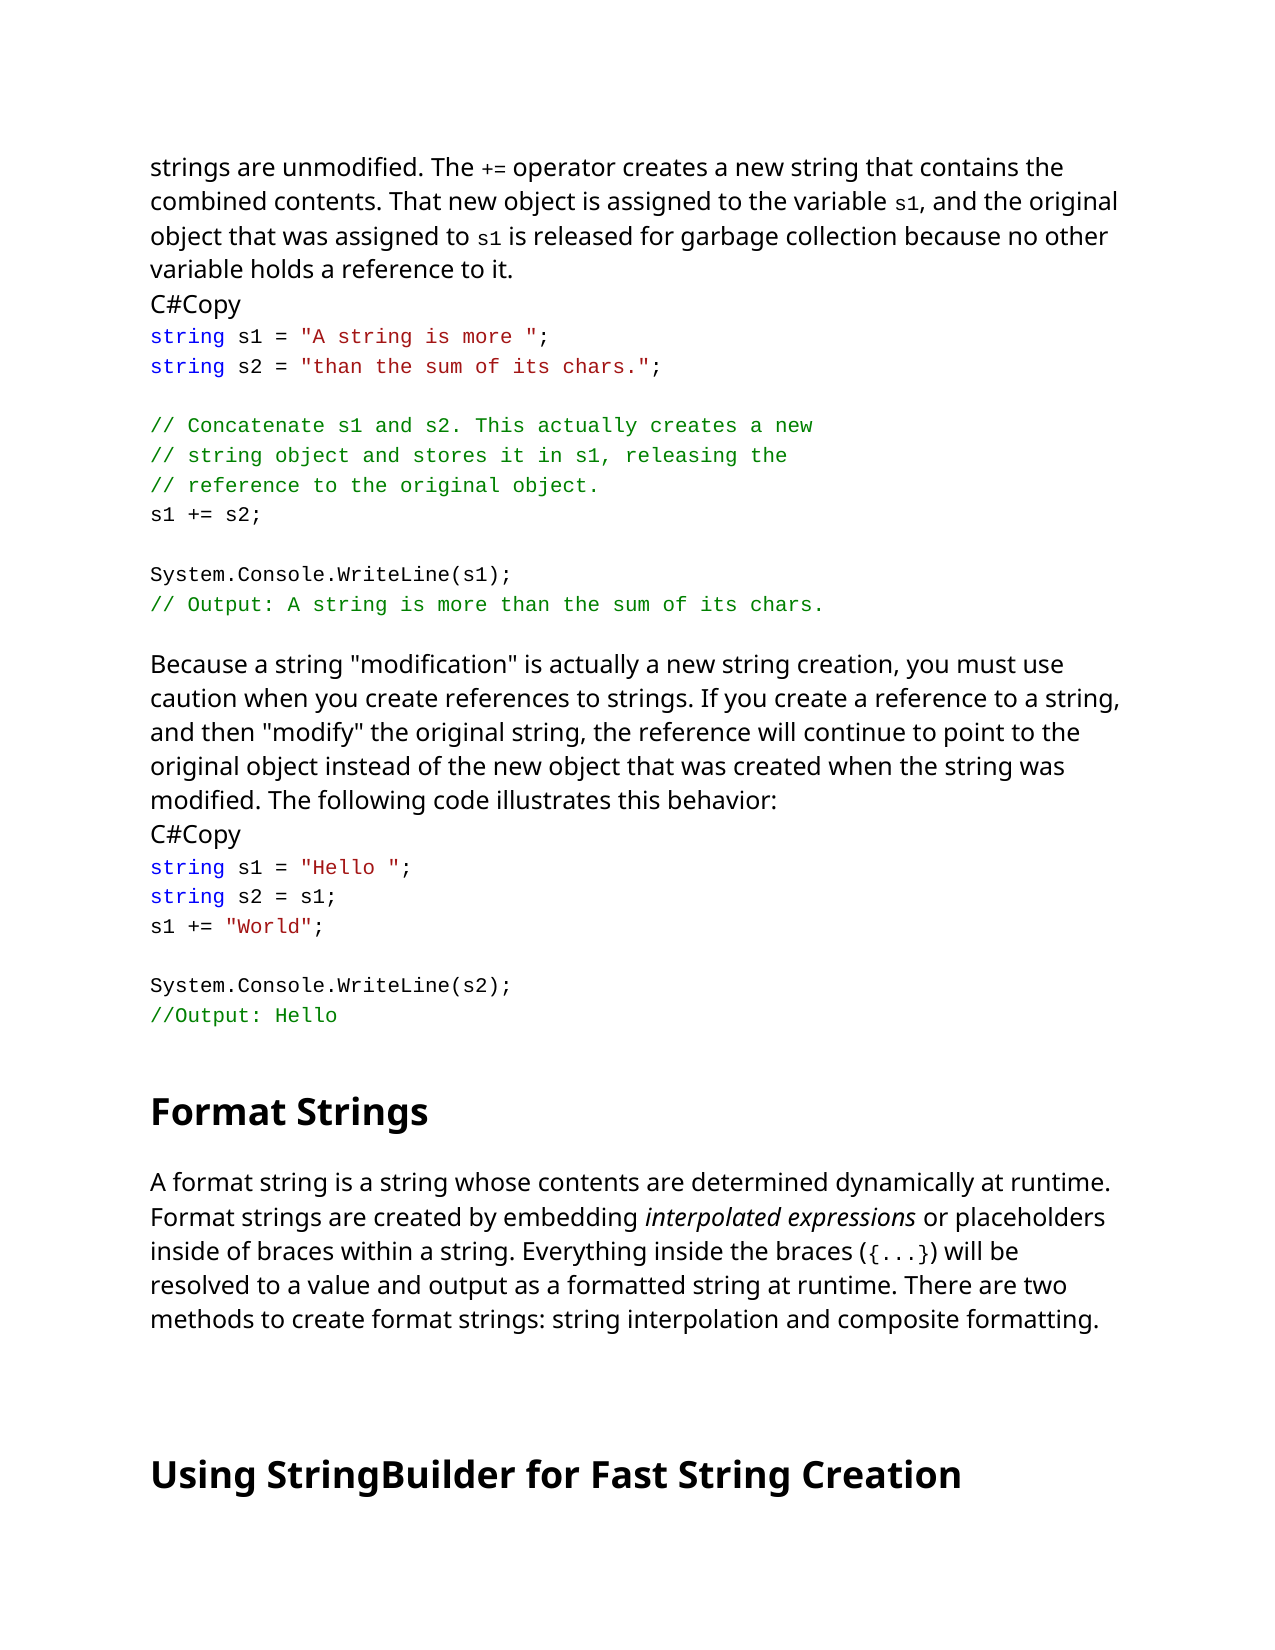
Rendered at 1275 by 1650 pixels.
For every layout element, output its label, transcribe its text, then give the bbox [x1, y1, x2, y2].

text // reference to the original object. [150, 469, 1125, 498]
text //Output: Hello [150, 999, 1125, 1029]
text Using StringBuilder for Fast String Creation [150, 1449, 1125, 1500]
text s1 += s2; [150, 498, 1125, 528]
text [150, 150, 1125, 286]
text string s1 = "Hello "; [150, 851, 1125, 880]
text // Concatenate s1 and s2. This actually creates a new [150, 409, 1125, 439]
text System.Console.WriteLine(s2); [150, 969, 1125, 999]
text string s2 = s1; [150, 880, 1125, 910]
text C#Copy [150, 286, 1125, 320]
text string s2 = "than the sum of its chars."; [150, 350, 1125, 380]
text s1 += "World"; [150, 910, 1125, 940]
text A format string is a string whose contents are determined dynamically at runtime. Format strings are created by embedding interpolated expressions or placeholders inside of braces within a string. Everything inside the braces ({...}) will be resolved to a value and output as a formatted string at runtime. There are two methods to create format strings: string interpolation and composite formatting. [150, 1165, 1125, 1335]
text C#Copy [150, 817, 1125, 851]
text Because a string "modification" is actually a new string creation, you must use caution when you create references to strings. If you create a reference to a string, and then "modify" the original string, the reference will continue to point to the original object instead of the new object that was created when the string was modified. The following code illustrates this behavior: [150, 646, 1125, 817]
text // Output: A string is more than the sum of its chars. [150, 587, 1125, 617]
text Format Strings [150, 1085, 1125, 1136]
text System.Console.WriteLine(s1); [150, 558, 1125, 587]
text // string object and stores it in s1, releasing the [150, 439, 1125, 469]
text string s1 = "A string is more "; [150, 320, 1125, 350]
